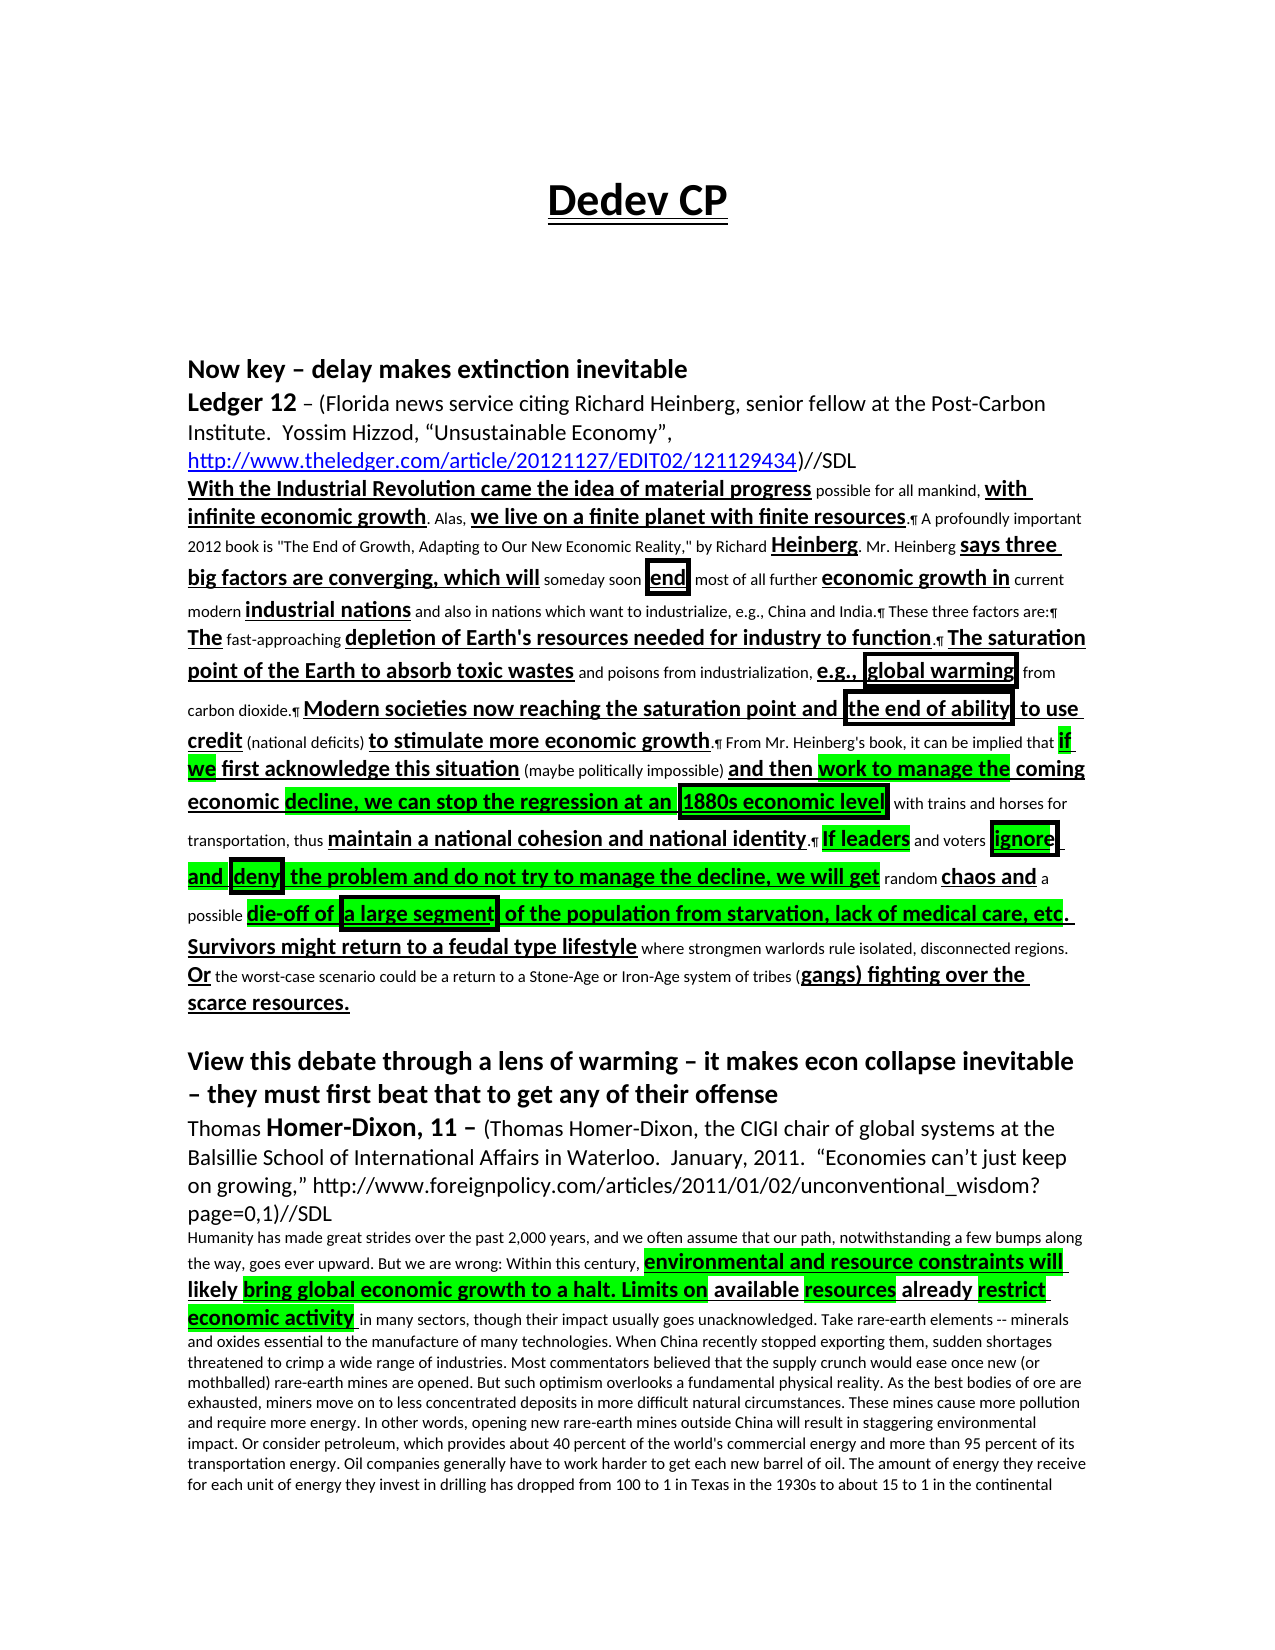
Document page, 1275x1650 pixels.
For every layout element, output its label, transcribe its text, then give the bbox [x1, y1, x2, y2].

text Thomas Homer-Dixon, 11 – (Thomas Homer-Dixon, the CIGI chair of global systems at the Balsillie School of International Affairs in Waterloo. January, 2011. “Economies can’t just keep on growing,” http://www.foreignpolicy.com/articles/2011/01/02/unconventional_wisdom?page=0,1)//SDL [187, 1110, 1087, 1227]
text View this debate through a lens of warming – it makes econ collapse inevitable – they must first beat that to get any of their offense [187, 1044, 1087, 1110]
subtitle Dedev CP [187, 171, 1087, 227]
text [187, 1227, 1087, 1494]
text With the Industrial Revolution came the idea of material progress possible for all mankind, with infinite economic growth. Alas, we live on a finite planet with finite resources.¶ A profoundly important 2012 book is "The End of Growth, Adapting to Our New Economic Reality," by Richard Heinberg. Mr. Heinberg says three big factors are converging, which will someday soon end most of all further economic growth in current modern industrial nations and also in nations which want to industrialize, e.g., China and India.¶ These three factors are:¶ The fast-approaching depletion of Earth's resources needed for industry to function.¶ The saturation point of the Earth to absorb toxic wastes and poisons from industrialization, e.g., global warming from carbon dioxide.¶ Modern societies now reaching the saturation point and the end of ability to use credit (national deficits) to stimulate more economic growth.¶ From Mr. Heinberg's book, it can be implied that if we first acknowledge this situation (maybe politically impossible) and then work to manage the coming economic decline, we can stop the regression at an 1880s economic level with trains and horses for transportation, thus maintain a national cohesion and national identity.¶ If leaders and voters ignore and deny the problem and do not try to manage the decline, we will get random chaos and a possible die-off of a large segment of the population from starvation, lack of medical care, etc. Survivors might return to a feudal type lifestyle where strongmen warlords rule isolated, disconnected regions. Or the worst-case scenario could be a return to a Stone-Age or Iron-Age system of tribes (gangs) fighting over the scarce resources. [187, 474, 1087, 1016]
text Ledger 12 – (Florida news service citing Richard Heinberg, senior fellow at the Post-Carbon Institute. Yossim Hizzod, “Unsustainable Economy”, http://www.theledger.com/article/20121127/EDIT02/121129434)//SDL [187, 385, 1087, 474]
subtitle Now key – delay makes extinction inevitable [187, 352, 1087, 385]
